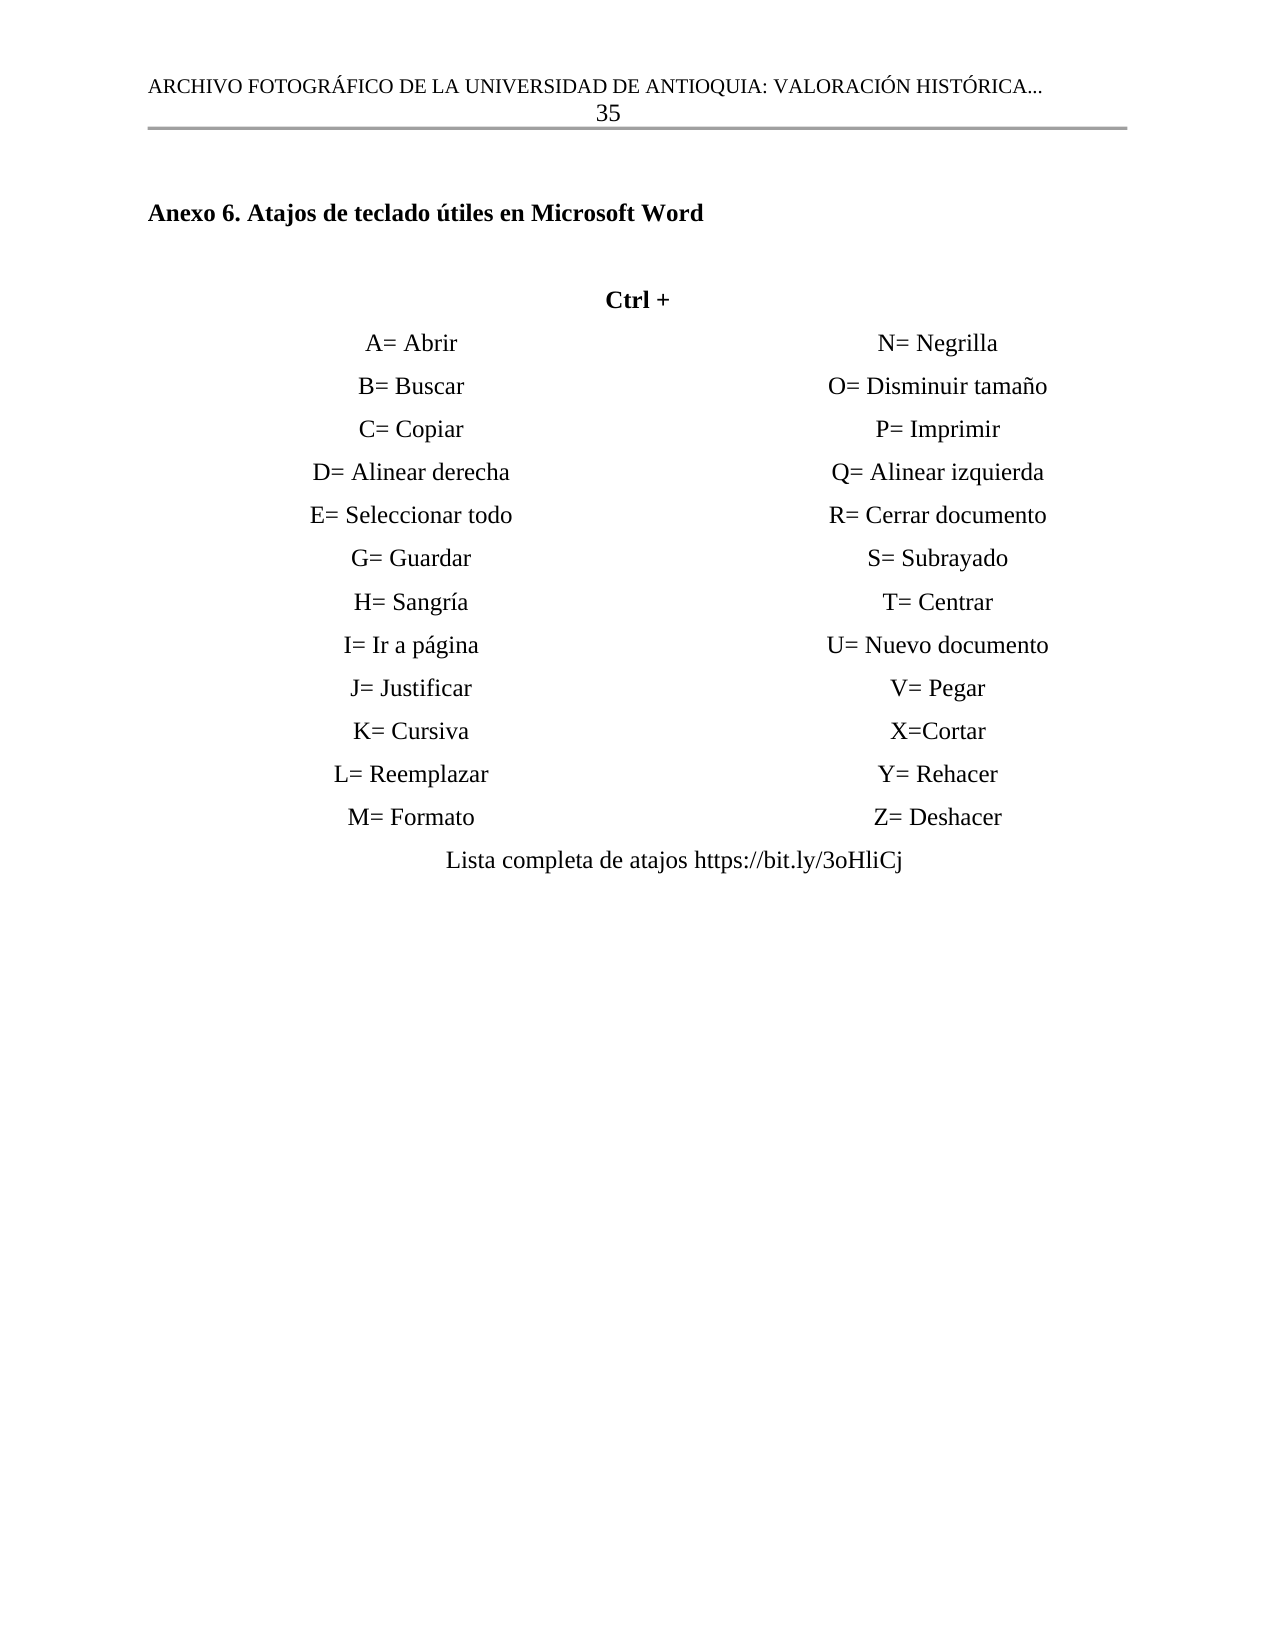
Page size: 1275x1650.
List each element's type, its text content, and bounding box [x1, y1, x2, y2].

text C= Copiar [148, 414, 601, 443]
text D= Alinear derecha [148, 457, 601, 486]
text U= Nuevo documento [674, 630, 1127, 658]
text V= Pegar [674, 673, 1127, 702]
text P= Imprimir [674, 414, 1127, 443]
text E= Seleccionar todo [148, 500, 601, 529]
subtitle Anexo 6. Atajos de teclado útiles en Microsoft Word [148, 198, 1127, 227]
text Q= Alinear izquierda [674, 457, 1127, 486]
text O= Disminuir tamaño [674, 371, 1127, 400]
text T= Centrar [674, 587, 1127, 615]
text L= Reemplazar [148, 759, 601, 788]
text Ctrl + [148, 285, 1127, 313]
text I= Ir a página [148, 630, 601, 658]
text H= Sangría [148, 587, 601, 615]
text N= Negrilla [674, 328, 1127, 357]
text Y= Rehacer [674, 759, 1127, 788]
text J= Justificar [148, 673, 601, 702]
text B= Buscar [148, 371, 601, 400]
text K= Cursiva [148, 716, 601, 745]
text R= Cerrar documento [674, 500, 1127, 529]
text G= Guardar [148, 543, 601, 572]
text Z= Deshacer [674, 802, 1127, 831]
text S= Subrayado [674, 543, 1127, 572]
text A= Abrir [148, 328, 601, 357]
text X=Cortar [674, 716, 1127, 745]
text M= Formato [148, 802, 601, 831]
text Lista completa de atajos https://bit.ly/3oHliCj [148, 845, 1127, 874]
